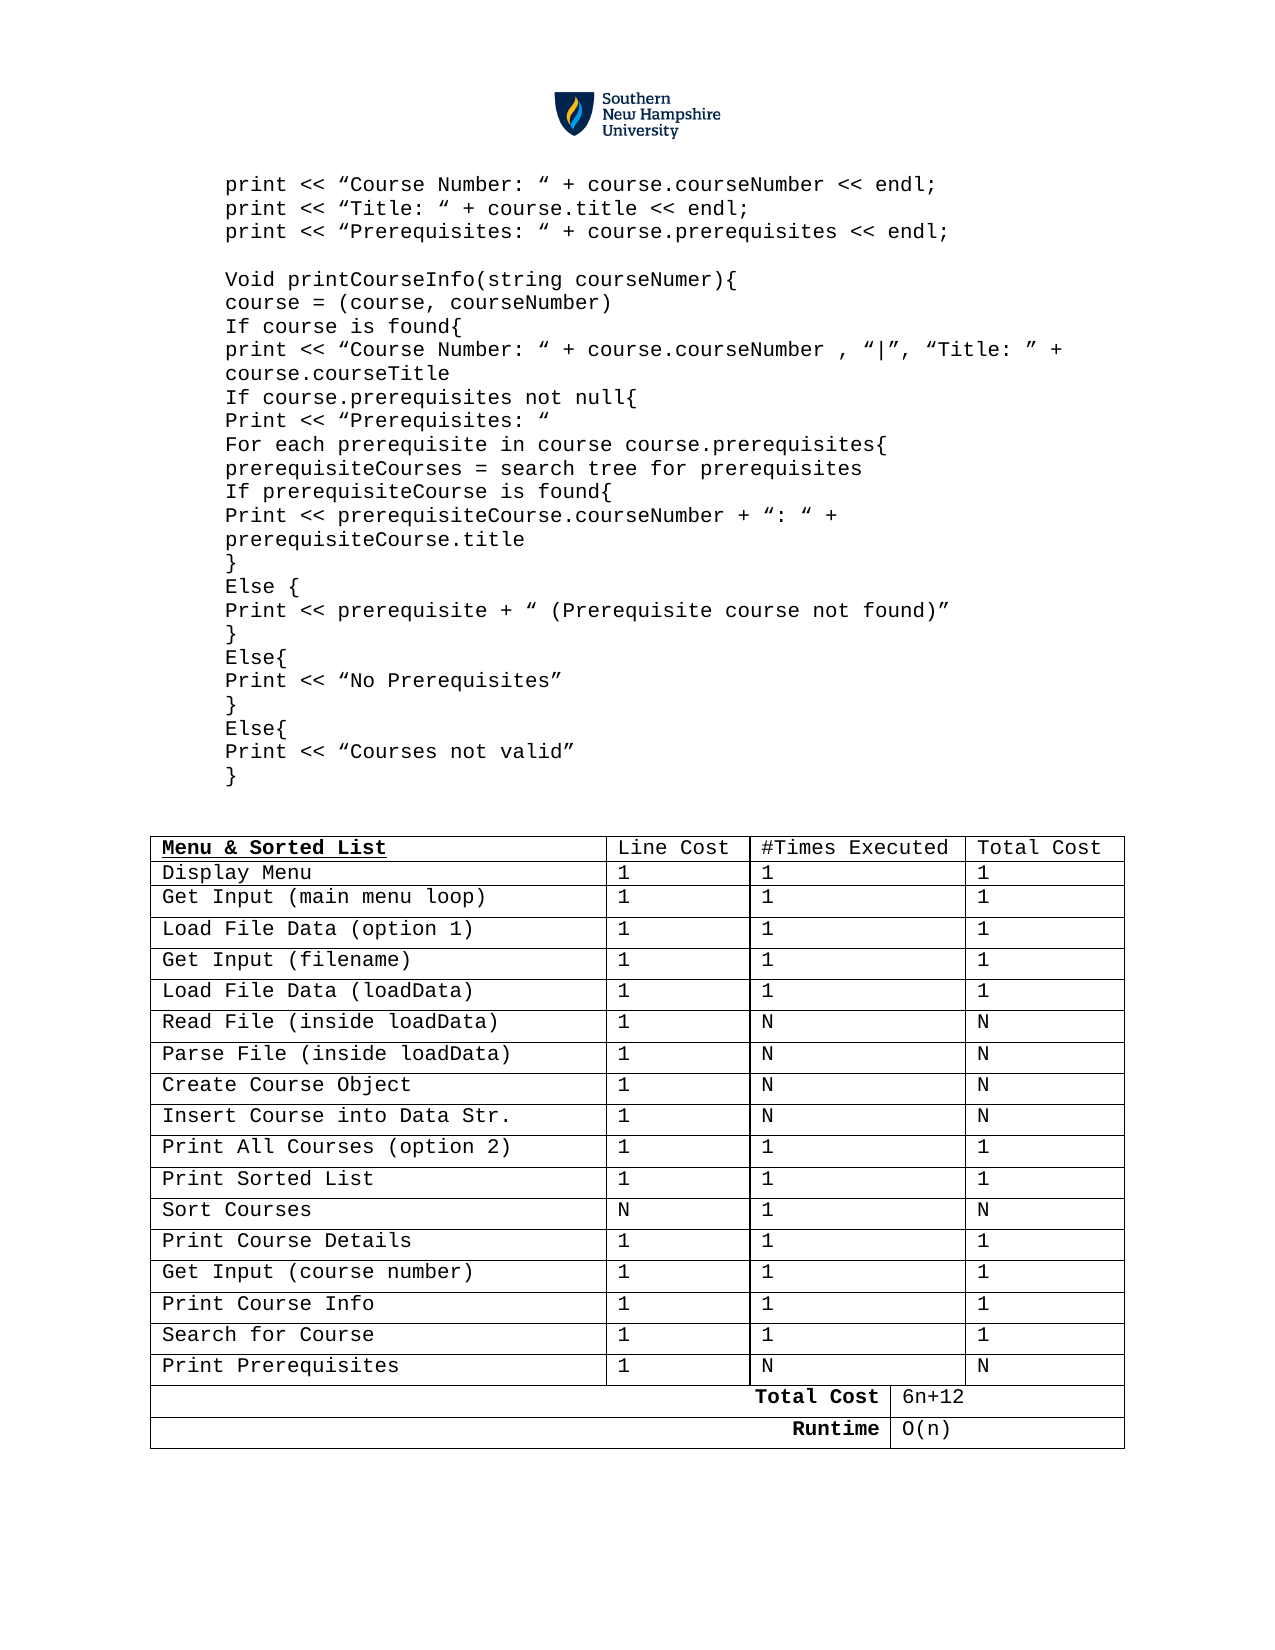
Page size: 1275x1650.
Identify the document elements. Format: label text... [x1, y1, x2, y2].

table_cell N [966, 1074, 1124, 1104]
table_cell N [966, 1011, 1124, 1042]
table_cell 1 [607, 1105, 749, 1135]
table_cell 1 [751, 1136, 965, 1167]
table_cell N [607, 1199, 749, 1229]
table_cell Display Menu [151, 862, 606, 885]
table_cell Load File Data (loadData) [151, 980, 606, 1010]
table_cell Get Input (filename) [151, 949, 606, 979]
table_cell 1 [751, 1293, 965, 1323]
table_cell Read File (inside loadData) [151, 1011, 606, 1042]
text If course is found{ [225, 316, 1125, 339]
text course = (course, courseNumber) [225, 292, 1125, 316]
table_cell N [966, 1043, 1124, 1073]
table_header Line Cost [607, 837, 749, 861]
table_cell 1 [607, 1168, 749, 1198]
table_cell 1 [607, 1355, 749, 1385]
text Print << “Courses not valid” [225, 741, 1125, 765]
table_cell Get Input (course number) [151, 1261, 606, 1292]
table_cell N [966, 1105, 1124, 1135]
table_cell 1 [966, 1136, 1124, 1167]
table_cell 1 [607, 1043, 749, 1073]
table_cell Print Prerequisites [151, 1355, 606, 1385]
table_cell 1 [966, 918, 1124, 948]
table_cell Print All Courses (option 2) [151, 1136, 606, 1167]
table_cell N [966, 1355, 1124, 1385]
table_cell 1 [607, 1074, 749, 1104]
table_cell 1 [966, 1293, 1124, 1323]
table_cell 1 [966, 1230, 1124, 1260]
table_cell Parse File (inside loadData) [151, 1043, 606, 1073]
table_cell 1 [966, 862, 1124, 885]
table_cell 1 [751, 949, 965, 979]
table_cell Create Course Object [151, 1074, 606, 1104]
table_cell Sort Courses [151, 1199, 606, 1229]
text print << “Prerequisites: “ + course.prerequisites << endl; [150, 221, 1125, 245]
table_cell 1 [607, 1136, 749, 1167]
table_cell N [751, 1105, 965, 1135]
table_cell Print Course Info [151, 1293, 606, 1323]
table_cell 1 [966, 980, 1124, 1010]
table_header Menu & Sorted List [151, 837, 606, 861]
table_cell 1 [751, 1261, 965, 1292]
table_cell 1 [607, 949, 749, 979]
table_cell 1 [607, 1293, 749, 1323]
table_cell Insert Course into Data Str. [151, 1105, 606, 1135]
table_cell 1 [966, 1168, 1124, 1198]
table_cell 1 [751, 1168, 965, 1198]
table_cell 1 [751, 862, 965, 885]
table_cell 1 [751, 886, 965, 917]
table_cell 1 [607, 1011, 749, 1042]
text } [225, 694, 1125, 718]
text print << “Course Number: “ + course.courseNumber , “|”, “Title: ” + course.courseTitle [225, 339, 1125, 387]
table_cell 1 [751, 1230, 965, 1260]
text print << “Title: “ + course.title << endl; [150, 198, 1125, 221]
table_cell 1 [607, 1230, 749, 1260]
table_cell Runtime [151, 1418, 890, 1448]
table_cell O(n) [891, 1418, 1124, 1448]
text Print << “No Prerequisites” [225, 671, 1125, 694]
table_cell N [966, 1199, 1124, 1229]
text If prerequisiteCourse is found{ [225, 481, 1125, 505]
table_cell 1 [607, 886, 749, 917]
text For each prerequisite in course course.prerequisites{ [225, 434, 1125, 458]
text Print << prerequisite + “ (Prerequisite course not found)” [225, 599, 1125, 623]
table_cell 1 [751, 918, 965, 948]
picture [546, 75, 729, 154]
table_cell Print Sorted List [151, 1168, 606, 1198]
text } [225, 552, 1125, 576]
text Else{ [225, 718, 1125, 741]
table_header #Times Executed [751, 837, 965, 861]
table_cell 1 [607, 980, 749, 1010]
text prerequisiteCourses = search tree for prerequisites [225, 458, 1125, 481]
text Print << “Prerequisites: “ [225, 410, 1125, 434]
table_cell 1 [966, 886, 1124, 917]
table_cell 1 [751, 980, 965, 1010]
text Else { [225, 576, 1125, 599]
table_cell 1 [607, 918, 749, 948]
table_cell Search for Course [151, 1324, 606, 1354]
text print << “Course Number: “ + course.courseNumber << endl; [150, 174, 1125, 198]
table_cell Load File Data (option 1) [151, 918, 606, 948]
table_cell 1 [607, 1324, 749, 1354]
text Void printCourseInfo(string courseNumer){ [150, 268, 1125, 292]
table_cell 6n+12 [891, 1386, 1124, 1417]
text Print << prerequisiteCourse.courseNumber + “: “ + prerequisiteCourse.title [225, 505, 1125, 552]
table_cell 1 [751, 1199, 965, 1229]
table_cell 1 [966, 1324, 1124, 1354]
table_cell N [751, 1355, 965, 1385]
table_header Total Cost [966, 837, 1124, 861]
table_cell 1 [751, 1324, 965, 1354]
text If course.prerequisites not null{ [225, 387, 1125, 410]
table_cell Total Cost [151, 1386, 890, 1417]
table_cell 1 [966, 1261, 1124, 1292]
table_cell N [751, 1074, 965, 1104]
table_cell Get Input (main menu loop) [151, 886, 606, 917]
table_cell 1 [607, 1261, 749, 1292]
table_cell Print Course Details [151, 1230, 606, 1260]
text } [225, 765, 1125, 789]
text Else{ [225, 647, 1125, 671]
table_cell 1 [966, 949, 1124, 979]
table_cell N [751, 1043, 965, 1073]
table_cell N [751, 1011, 965, 1042]
text } [225, 623, 1125, 647]
table_cell 1 [607, 862, 749, 885]
